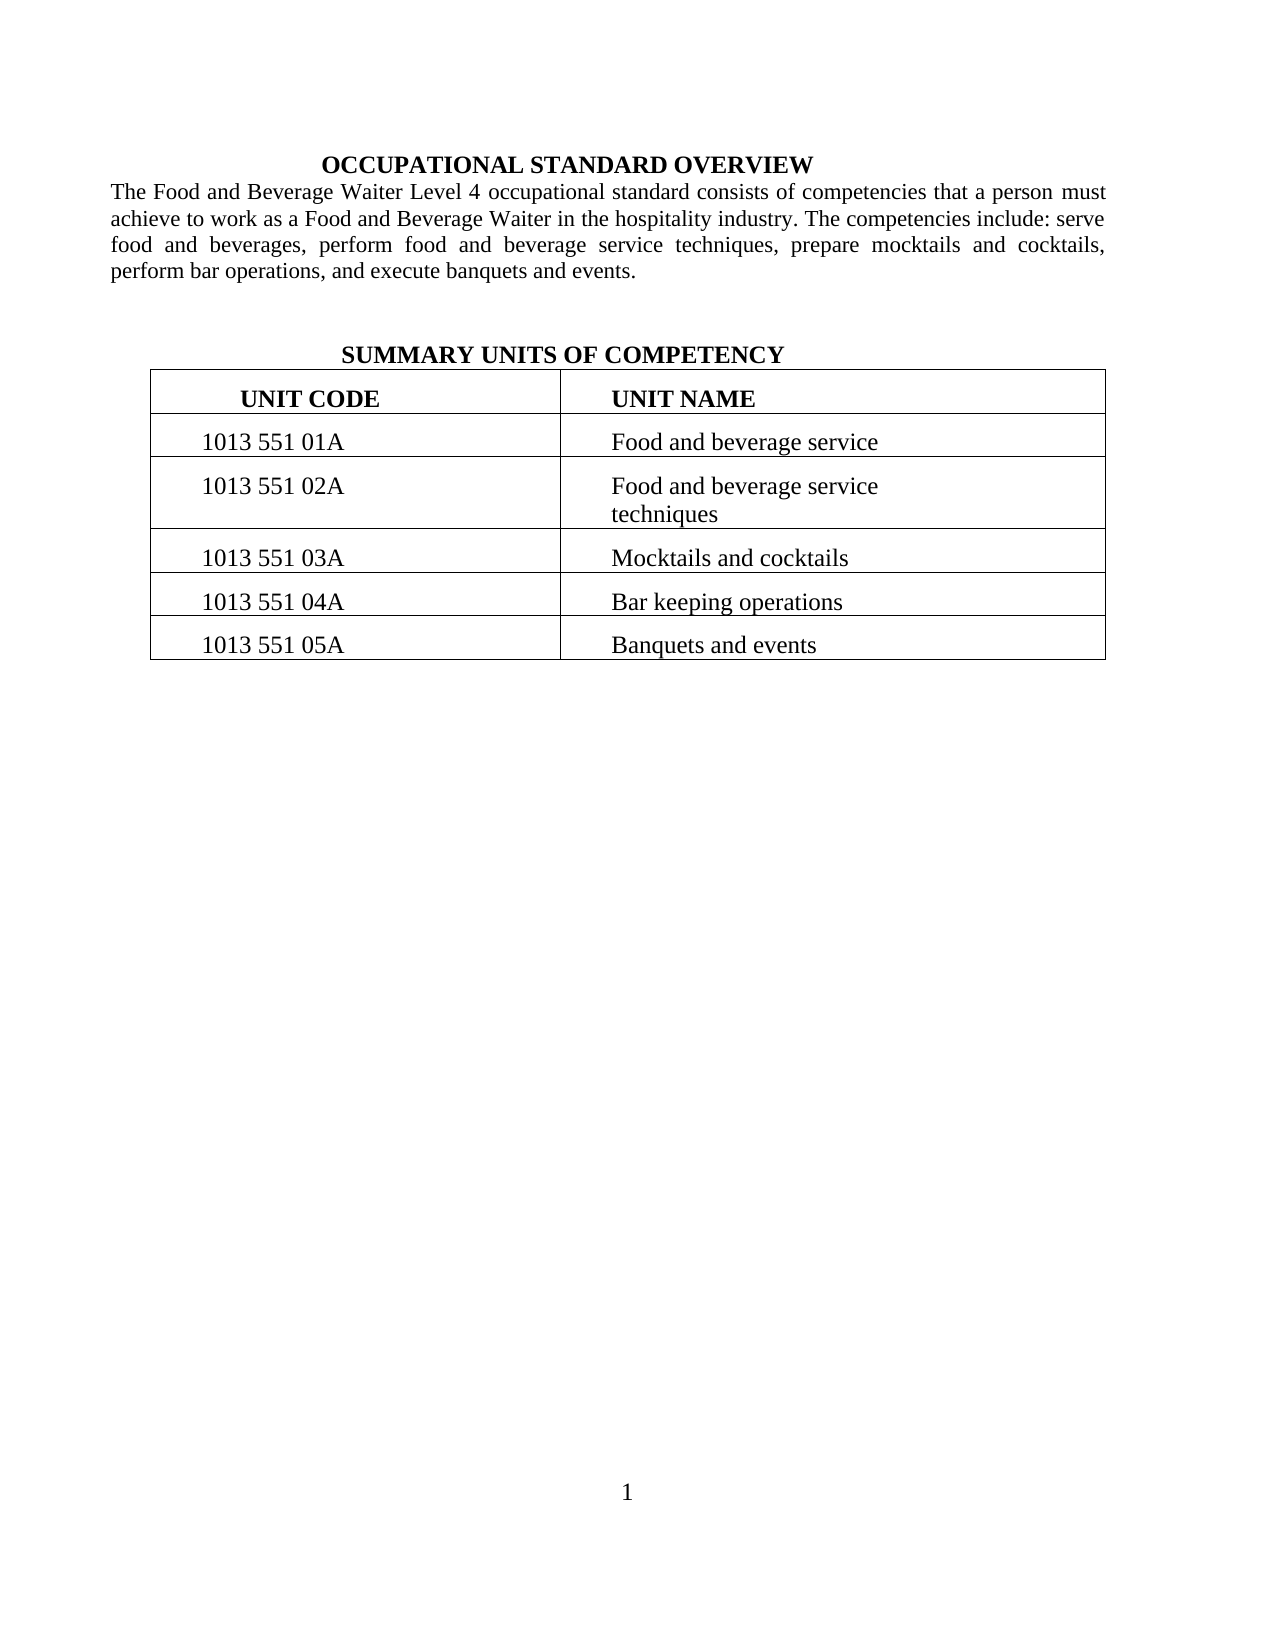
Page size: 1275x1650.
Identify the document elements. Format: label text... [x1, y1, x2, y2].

subtitle OCCUPATIONAL STANDARD OVERVIEW [121, 150, 1014, 178]
table_header UNIT NAME [561, 370, 1105, 412]
text The Food and Beverage Waiter Level 4 occupational standard consists of competencies that a person must achieve to work as a Food and Beverage Waiter in the hospitality industry. The competencies include: serve food and beverages, perform food and beverage service techniques, prepare mocktails and cocktails, perform bar operations, and execute banquets and events. [110, 178, 1106, 284]
table_cell 1013 551 02A [151, 457, 560, 528]
table_header UNIT CODE [151, 370, 560, 412]
table_cell Food and beverage service [561, 414, 1105, 456]
table_cell 1013 551 03A [151, 529, 560, 572]
table_cell Banquets and events [561, 616, 1105, 659]
table_cell Food and beverage service techniques [561, 457, 1105, 528]
table_cell 1013 551 05A [151, 616, 560, 659]
table_cell 1013 551 01A [151, 414, 560, 456]
table_cell Bar keeping operations [561, 573, 1105, 615]
table_cell 1013 551 04A [151, 573, 560, 615]
text SUMMARY UNITS OF COMPETENCY [150, 340, 976, 369]
table_cell Mocktails and cocktails [561, 529, 1105, 572]
